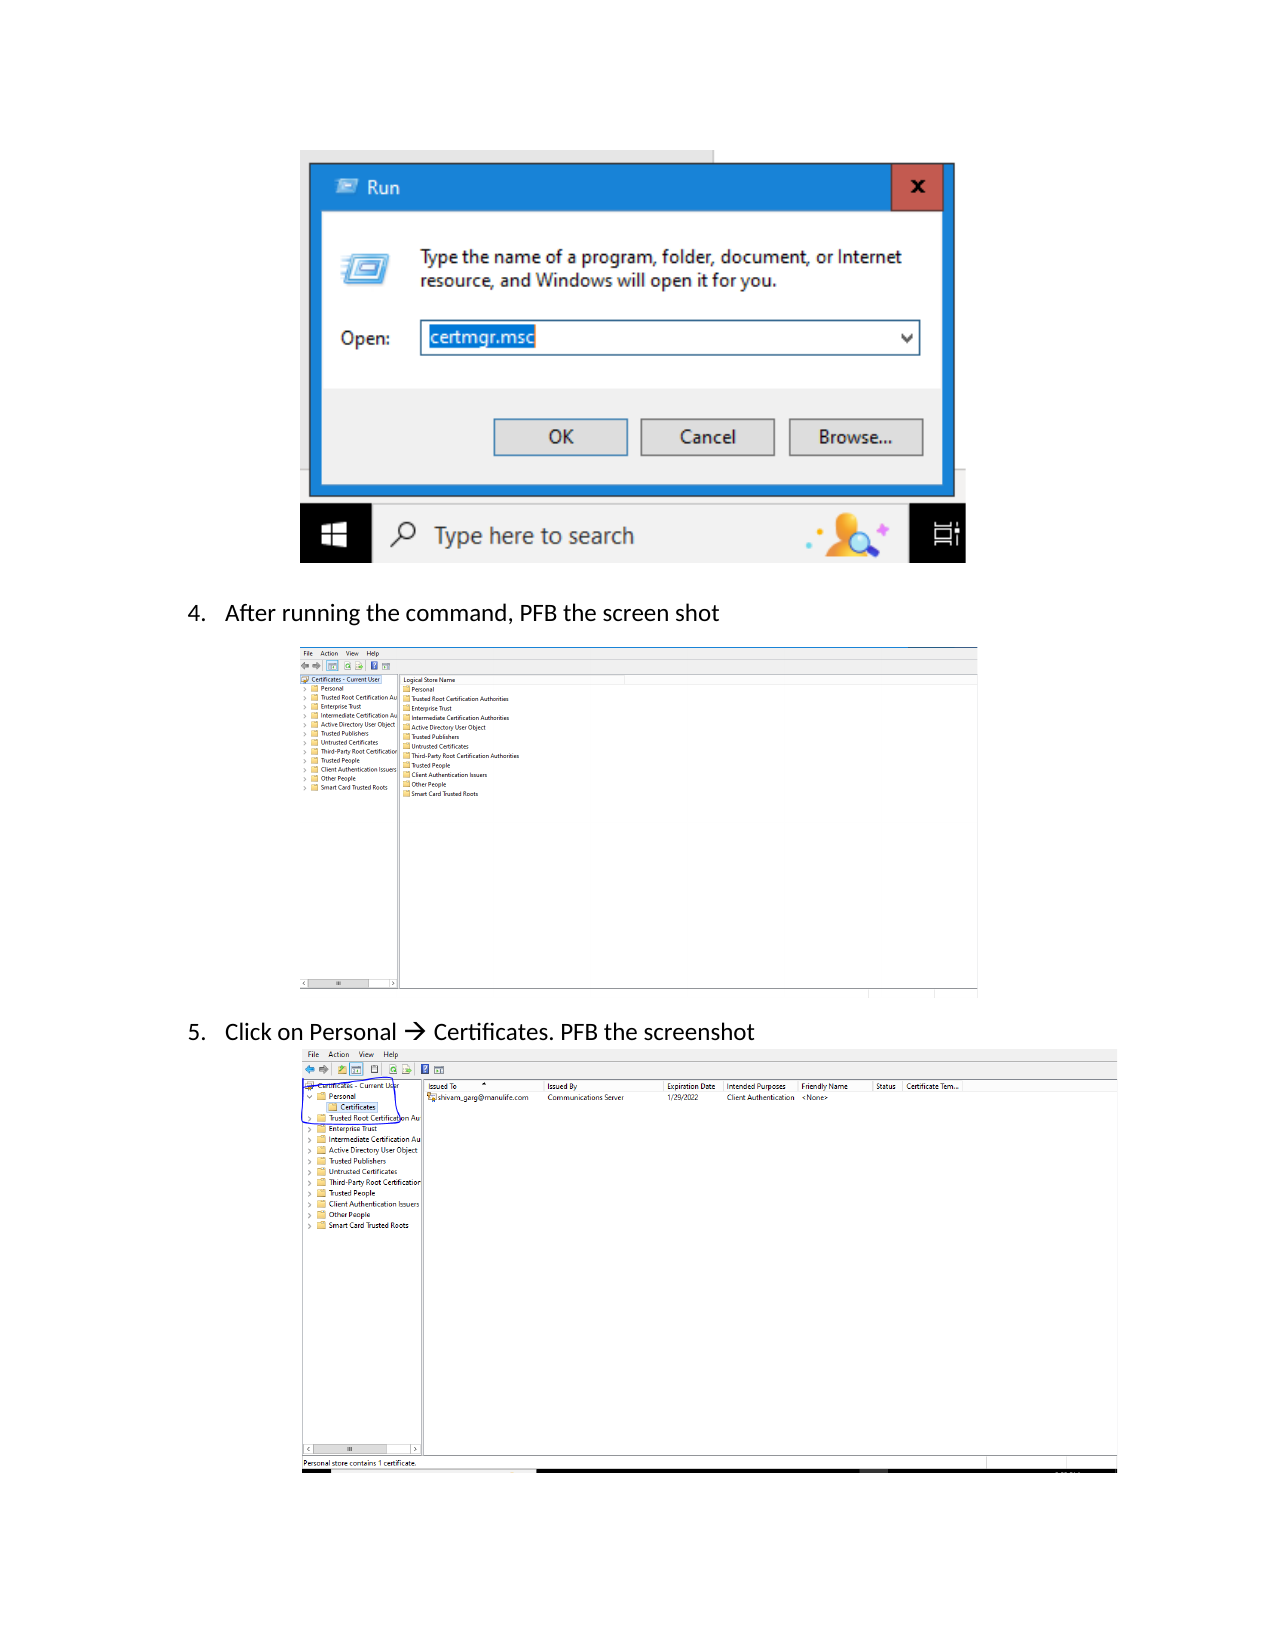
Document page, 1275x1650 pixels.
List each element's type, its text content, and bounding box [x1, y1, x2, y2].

list After running the command, PFB the screen shot [187, 598, 1125, 628]
list Click on Personal Certificates. PFB the screenshot [187, 1016, 1125, 1047]
picture [300, 1049, 1118, 1473]
picture [300, 647, 978, 998]
picture [300, 150, 966, 563]
